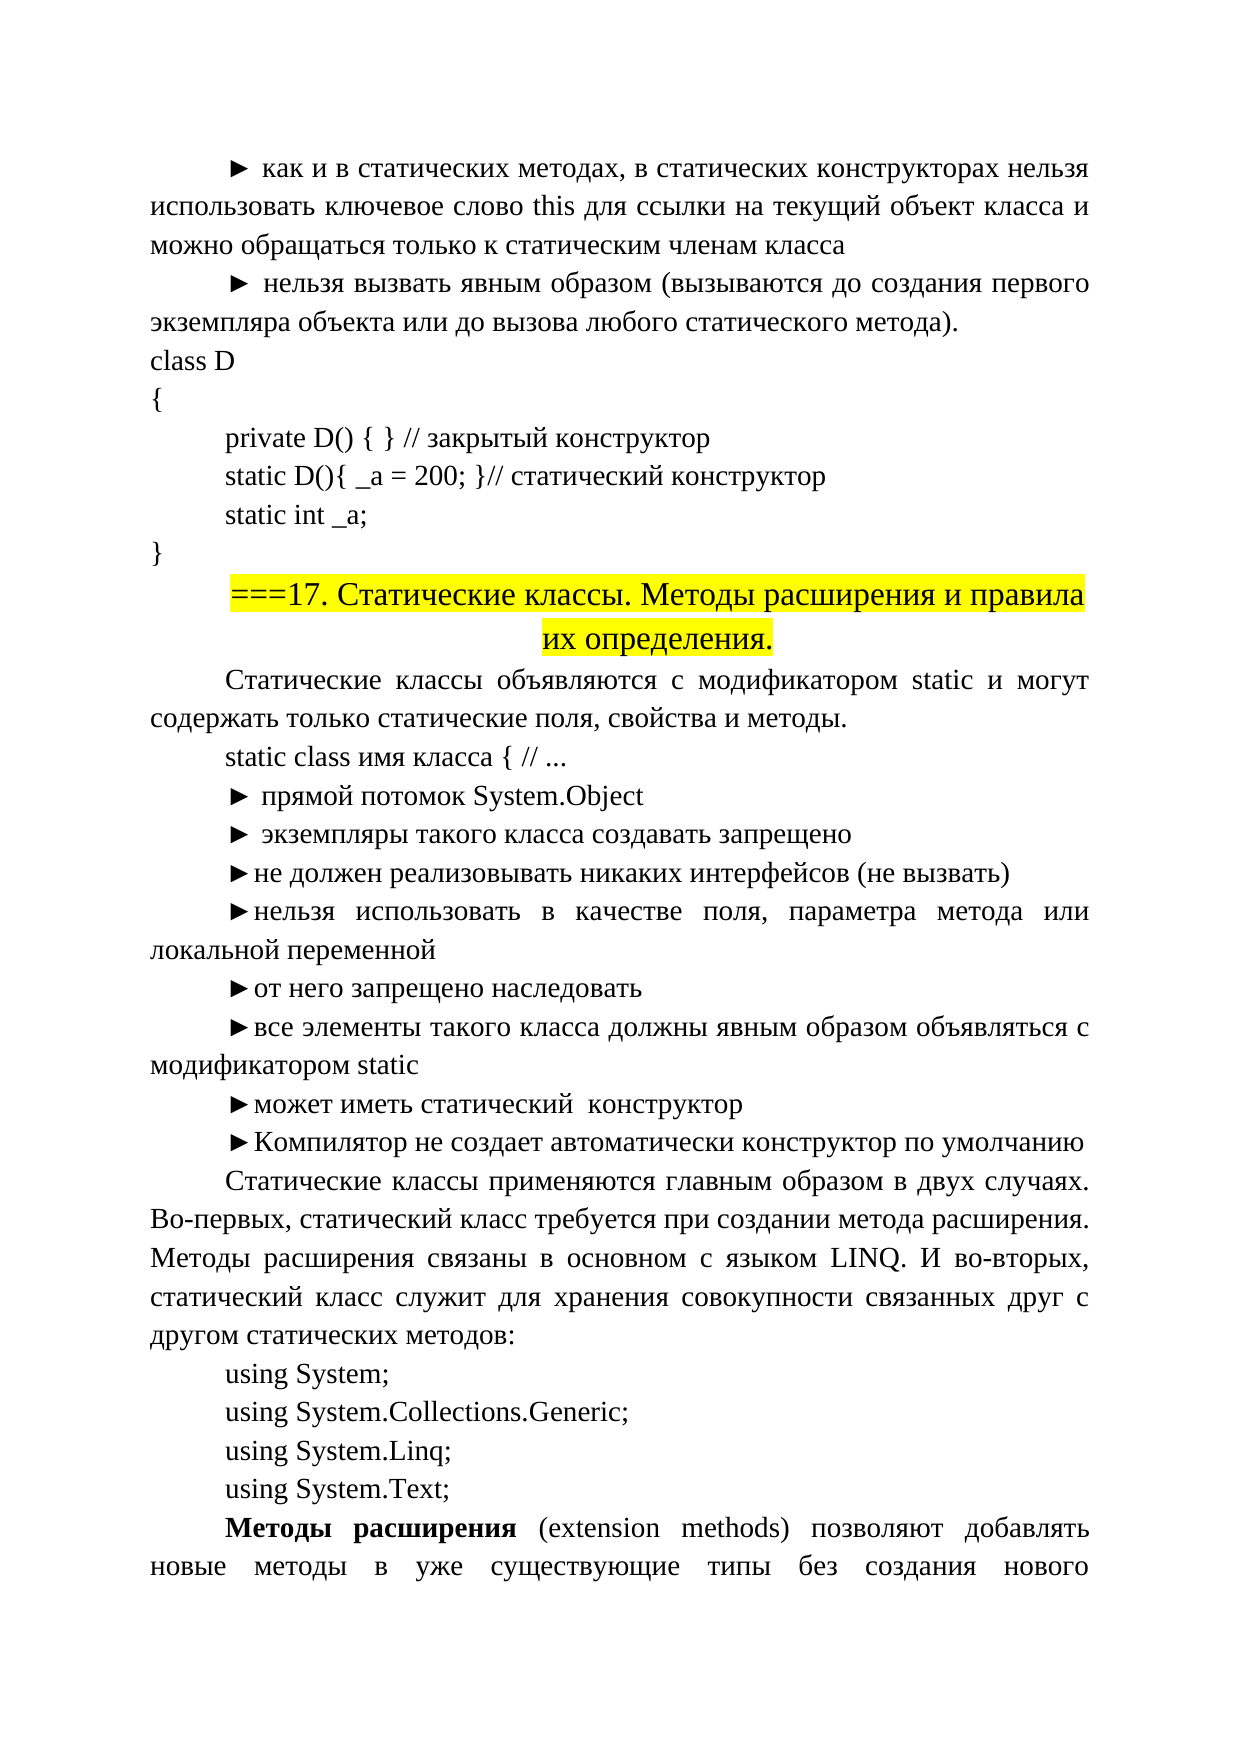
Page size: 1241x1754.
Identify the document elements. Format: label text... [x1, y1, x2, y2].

text using System.Text; [150, 1471, 1090, 1505]
text Статические классы применяются главным образом в двух случаях. Во-первых, статический класс требуется при создании метода расширения. Методы расширения связаны в основном с языком LINQ. И во-вторых, статический класс служит для хранения совокупности связанных друг с другом статических методов: [150, 1163, 1090, 1351]
text { [150, 381, 1090, 415]
text ►все элементы такого класса должны явным образом объявляться с модификатором static [150, 1009, 1090, 1081]
text static class имя класса { // ... [150, 739, 1090, 773]
text using System.Linq; [150, 1433, 1090, 1466]
text ► прямой потомок System.Object [150, 778, 1090, 811]
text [150, 1510, 1090, 1582]
text static int _a; [150, 497, 1090, 530]
text private D() { } // закрытый конструктор [150, 420, 1090, 453]
text ►не должен реализовывать никаких интерфейсов (не вызвать) [150, 855, 1090, 888]
text ►может иметь статический конструктор [150, 1086, 1090, 1119]
text ►нельзя использовать в качестве поля, параметра метода или локальной переменной [150, 893, 1090, 965]
text } [150, 535, 1090, 569]
text using System; [150, 1356, 1090, 1389]
text ►Компилятор не создает автоматически конструктор по умолчанию [150, 1124, 1090, 1158]
text ► экземпляры такого класса создавать запрещено [150, 816, 1090, 850]
text ► как и в статических методах, в статических конструкторах нельзя использовать ключевое слово this для ссылки на текущий объект класса и можно обращаться только к статическим членам класса [150, 150, 1090, 261]
text using System.Collections.Generic; [150, 1394, 1090, 1428]
text ► нельзя вызвать явным образом (вызываются до создания первого экземпляра объекта или до вызова любого статического метода). [150, 266, 1090, 338]
subtitle ===17. Статические классы. Методы расширения и правила их определения. [225, 574, 1090, 656]
text class D [150, 343, 1090, 376]
text static D(){ _a = 200; }// статический конструктор [150, 458, 1090, 492]
text ►от него запрещено наследовать [150, 970, 1090, 1004]
text Статические классы объявляются с модификатором static и могут содержать только статические поля, свойства и методы. [150, 662, 1090, 734]
